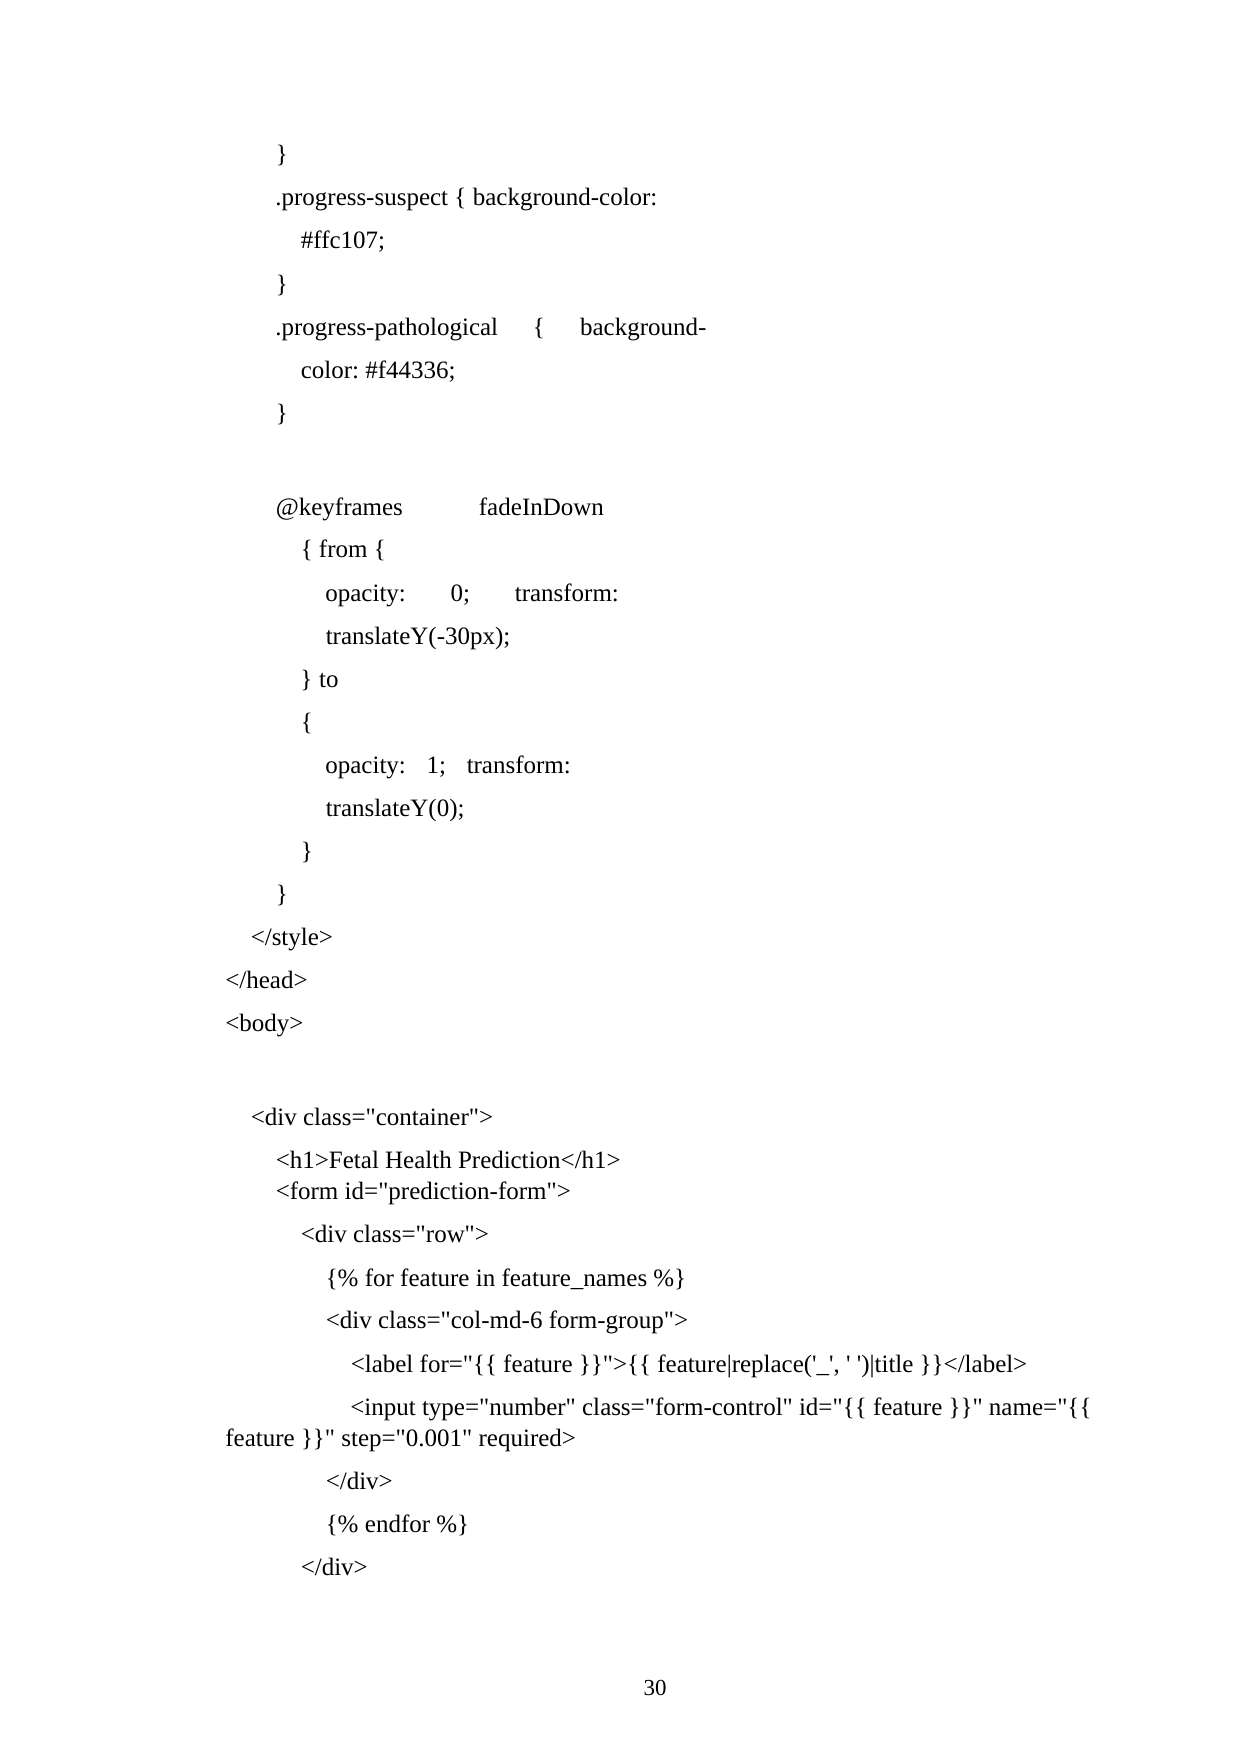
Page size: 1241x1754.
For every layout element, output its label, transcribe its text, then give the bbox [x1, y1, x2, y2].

text } [276, 398, 1091, 427]
text } [301, 836, 1091, 865]
text <div class="col-md-6 form-group"> [326, 1306, 1091, 1334]
text </div> [301, 1552, 1091, 1581]
text <div class="row"> [301, 1219, 1091, 1248]
text <body> [225, 1008, 1091, 1037]
text <form id="prediction-form"> [276, 1176, 1091, 1205]
text </style> [251, 922, 1091, 951]
text </head> [225, 966, 1091, 994]
text {% for feature in feature_names %} [326, 1263, 1091, 1292]
text </div> [326, 1466, 1091, 1495]
text feature }}" step="0.001" required> [225, 1423, 1091, 1452]
text <input type="number" class="form-control" id="{{ feature }}" name="{{ [162, 1392, 1092, 1421]
text @keyframes fadeInDown { from { [276, 492, 603, 563]
text } to { [300, 664, 338, 736]
text .progress-suspect { background-color: #ffc107; [275, 182, 657, 254]
text .progress-pathological { background-color: #f44336; [275, 312, 706, 383]
text opacity: 0; transform: translateY(-30px); [325, 578, 619, 649]
text <h1>Fetal Health Prediction</h1> [276, 1145, 1091, 1173]
text <label for="{{ feature }}">{{ feature|replace('_', ' ')|title }}</label> [351, 1349, 1091, 1377]
text } [276, 269, 1091, 297]
text opacity: 1; transform: translateY(0); [325, 750, 571, 822]
text {% endfor %} [326, 1509, 1091, 1538]
text } [276, 139, 1091, 168]
text } [276, 879, 1091, 908]
text <div class="container"> [251, 1102, 1091, 1131]
